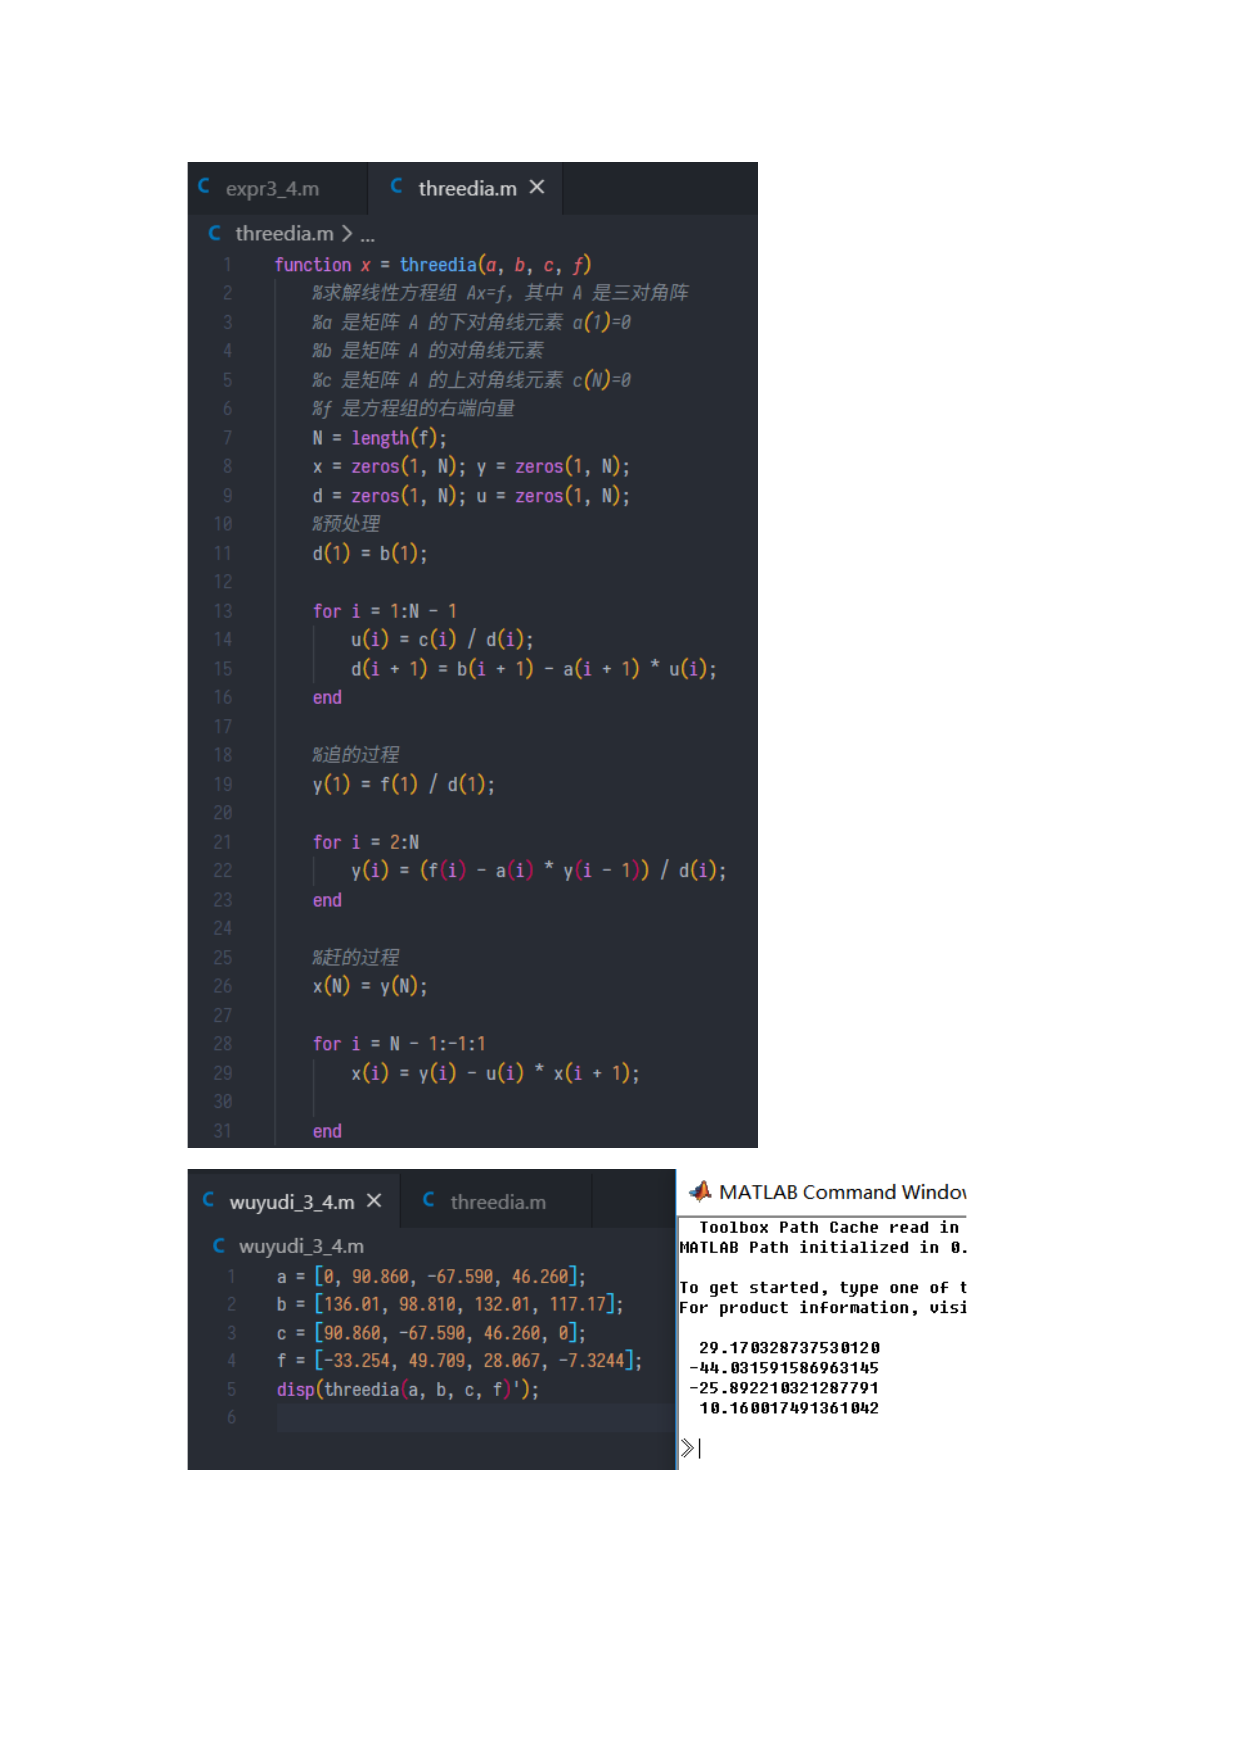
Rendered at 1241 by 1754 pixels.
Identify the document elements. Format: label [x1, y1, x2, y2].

picture [187, 162, 758, 1148]
picture [187, 1169, 967, 1470]
